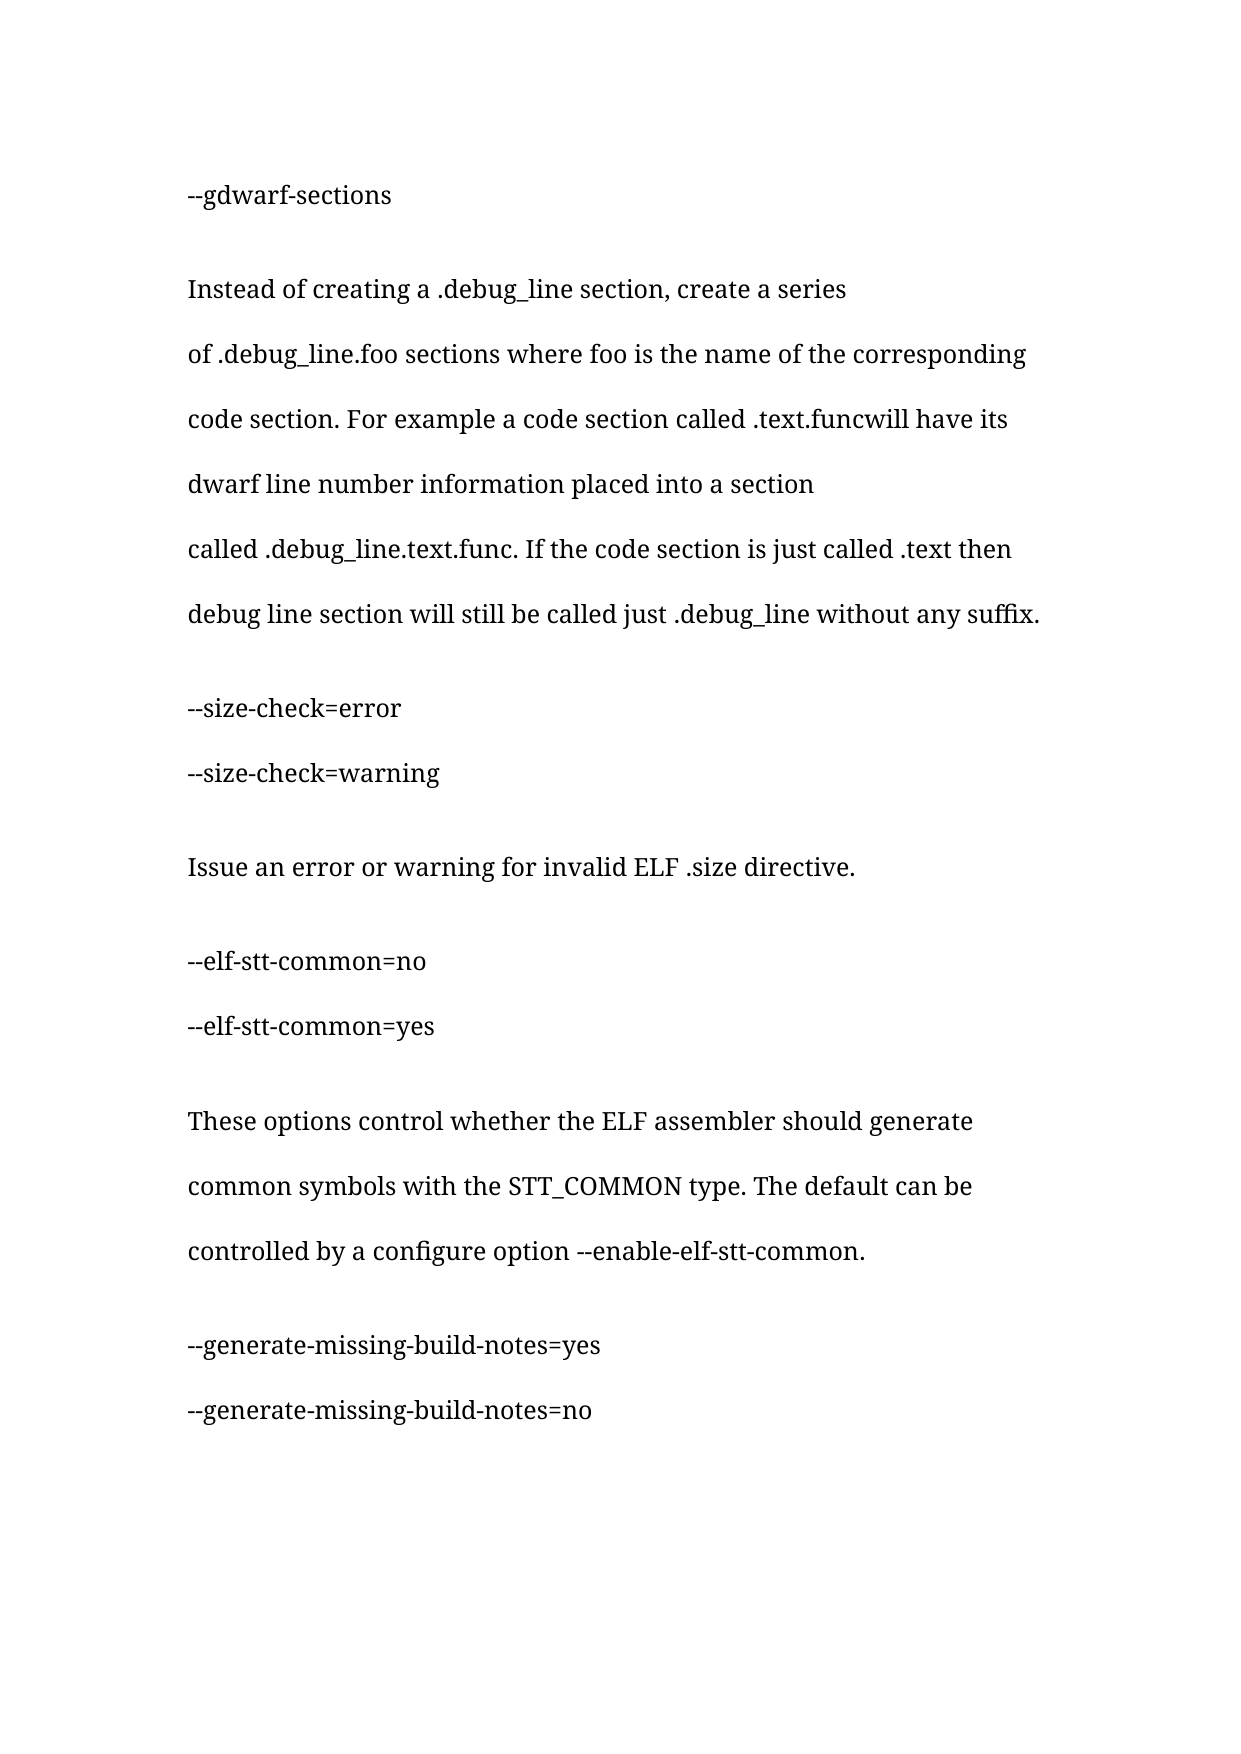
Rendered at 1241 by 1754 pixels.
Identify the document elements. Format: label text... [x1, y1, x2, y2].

text --size-check=warning [187, 740, 1053, 805]
text --generate-missing-build-notes=no [187, 1377, 1053, 1442]
text Issue an error or warning for invalid ELF .size directive. [187, 834, 1053, 899]
text --elf-stt-common=yes [187, 994, 1053, 1059]
text --generate-missing-build-notes=yes [187, 1312, 1053, 1377]
text --gdwarf-sections [187, 162, 1053, 227]
text These options control whether the ELF assembler should generate common symbols with the STT_COMMON type. The default can be controlled by a configure option --enable-elf-stt-common. [187, 1088, 1053, 1283]
text --elf-stt-common=no [187, 929, 1053, 994]
text --size-check=error [187, 675, 1053, 740]
text Instead of creating a .debug_line section, create a series of .debug_line.foo sections where foo is the name of the corresponding code section. For example a code section called .text.funcwill have its dwarf line number information placed into a section called .debug_line.text.func. If the code section is just called .text then debug line section will still be called just .debug_line without any suffix. [187, 256, 1053, 646]
